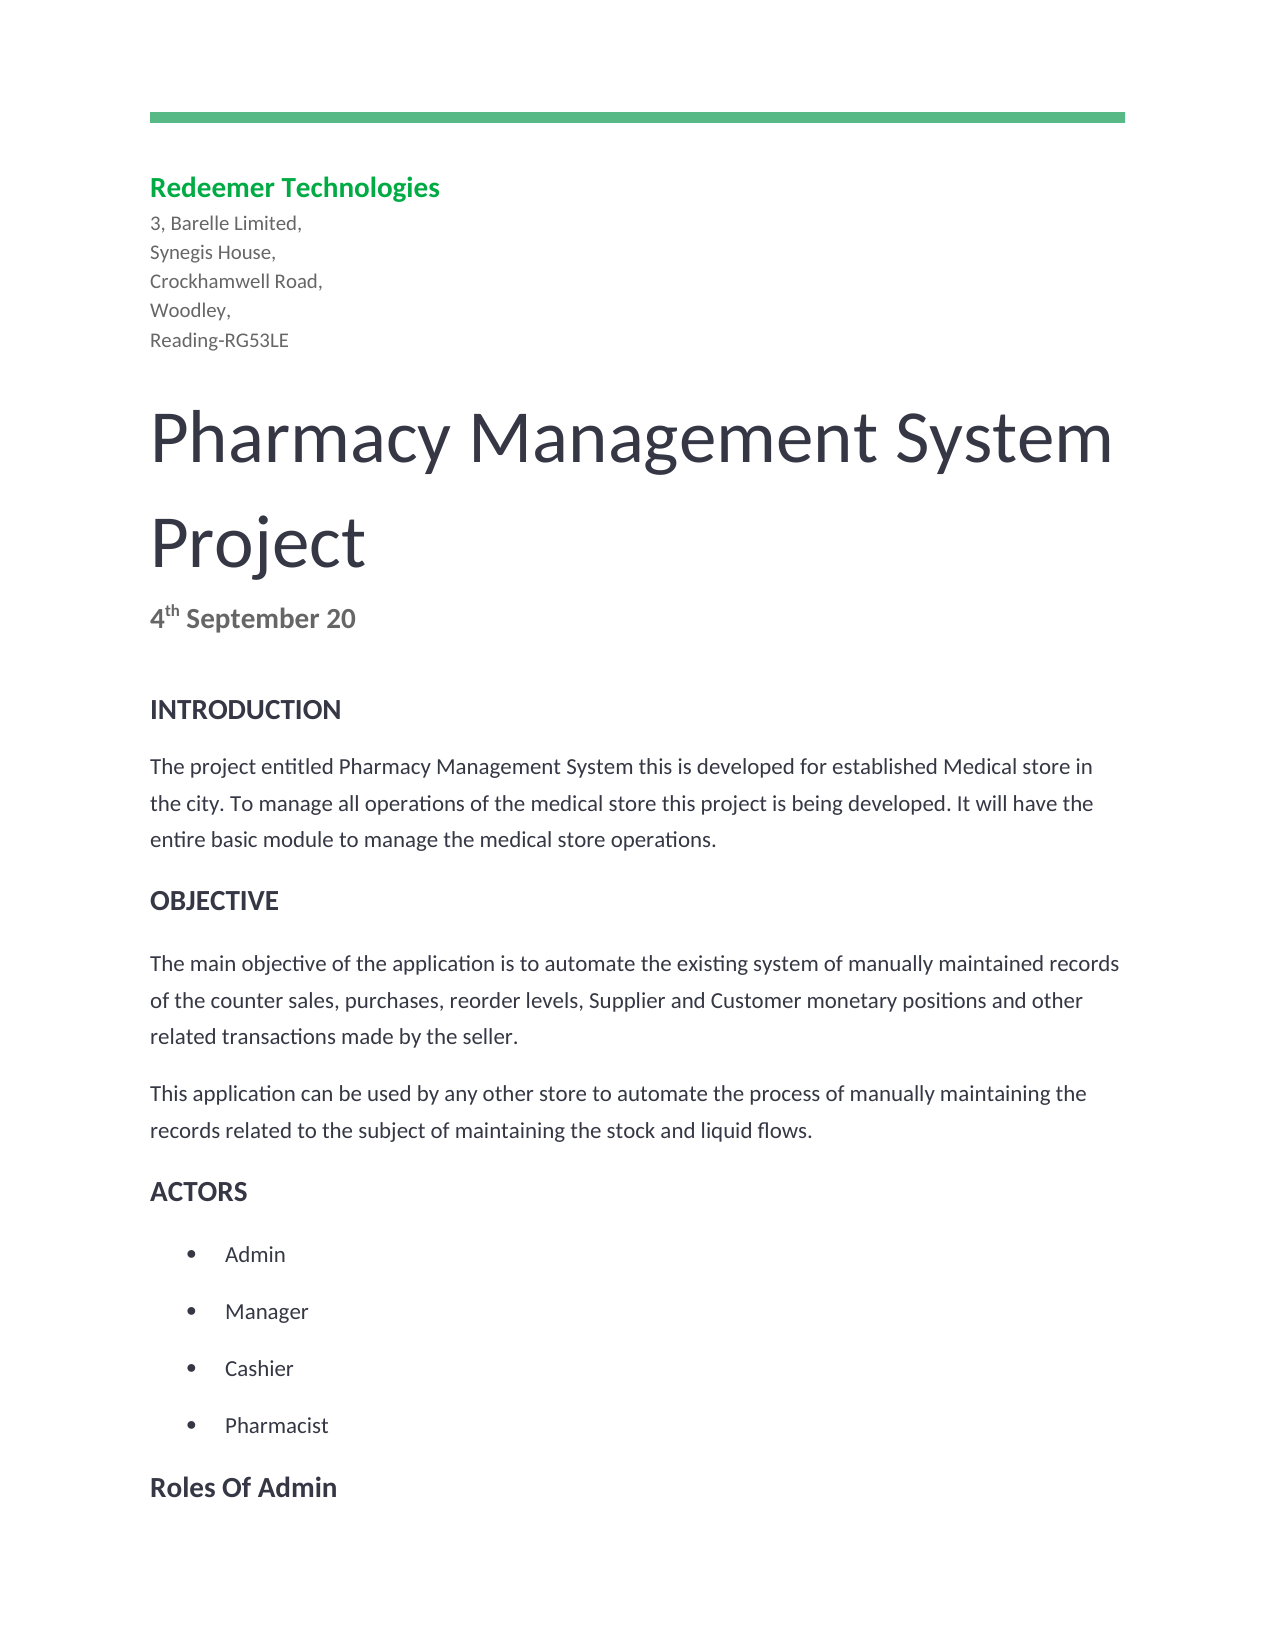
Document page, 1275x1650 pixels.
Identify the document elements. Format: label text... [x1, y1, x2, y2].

text Roles Of Admin [150, 1469, 1125, 1504]
text Synegis House, [150, 239, 1125, 265]
picture [150, 112, 1125, 123]
title Pharmacy Management System Project [150, 389, 1125, 586]
text This application can be used by any other store to automate the process of manually maintaining the records related to the subject of maintaining the stock and liquid flows. [150, 1079, 1125, 1144]
list Pharmacist [187, 1412, 1125, 1439]
text Woodley, [150, 298, 1125, 323]
subtitle INTRODUCTION [150, 691, 1125, 726]
list Cashier [187, 1354, 1125, 1382]
subtitle 4th September 20 [150, 600, 1125, 635]
text Redeemer Technologies [150, 169, 1125, 205]
text Crockhamwell Road, [150, 268, 1125, 294]
list Manager [187, 1297, 1125, 1325]
list Admin [187, 1240, 1125, 1268]
text ACTORS [150, 1173, 1125, 1208]
text The main objective of the application is to automate the existing system of manually maintained records of the counter sales, purchases, reorder levels, Supplier and Customer monetary positions and other related transactions made by the seller. [150, 949, 1125, 1050]
text 3, Barelle Limited, [150, 210, 1125, 236]
text OBJECTIVE [150, 882, 1125, 918]
text Reading-RG53LE [150, 327, 1125, 352]
text The project entitled Pharmacy Management System this is developed for established Medical store in the city. To manage all operations of the medical store this project is being developed. It will have the entire basic module to manage the medical store operations. [150, 752, 1125, 853]
